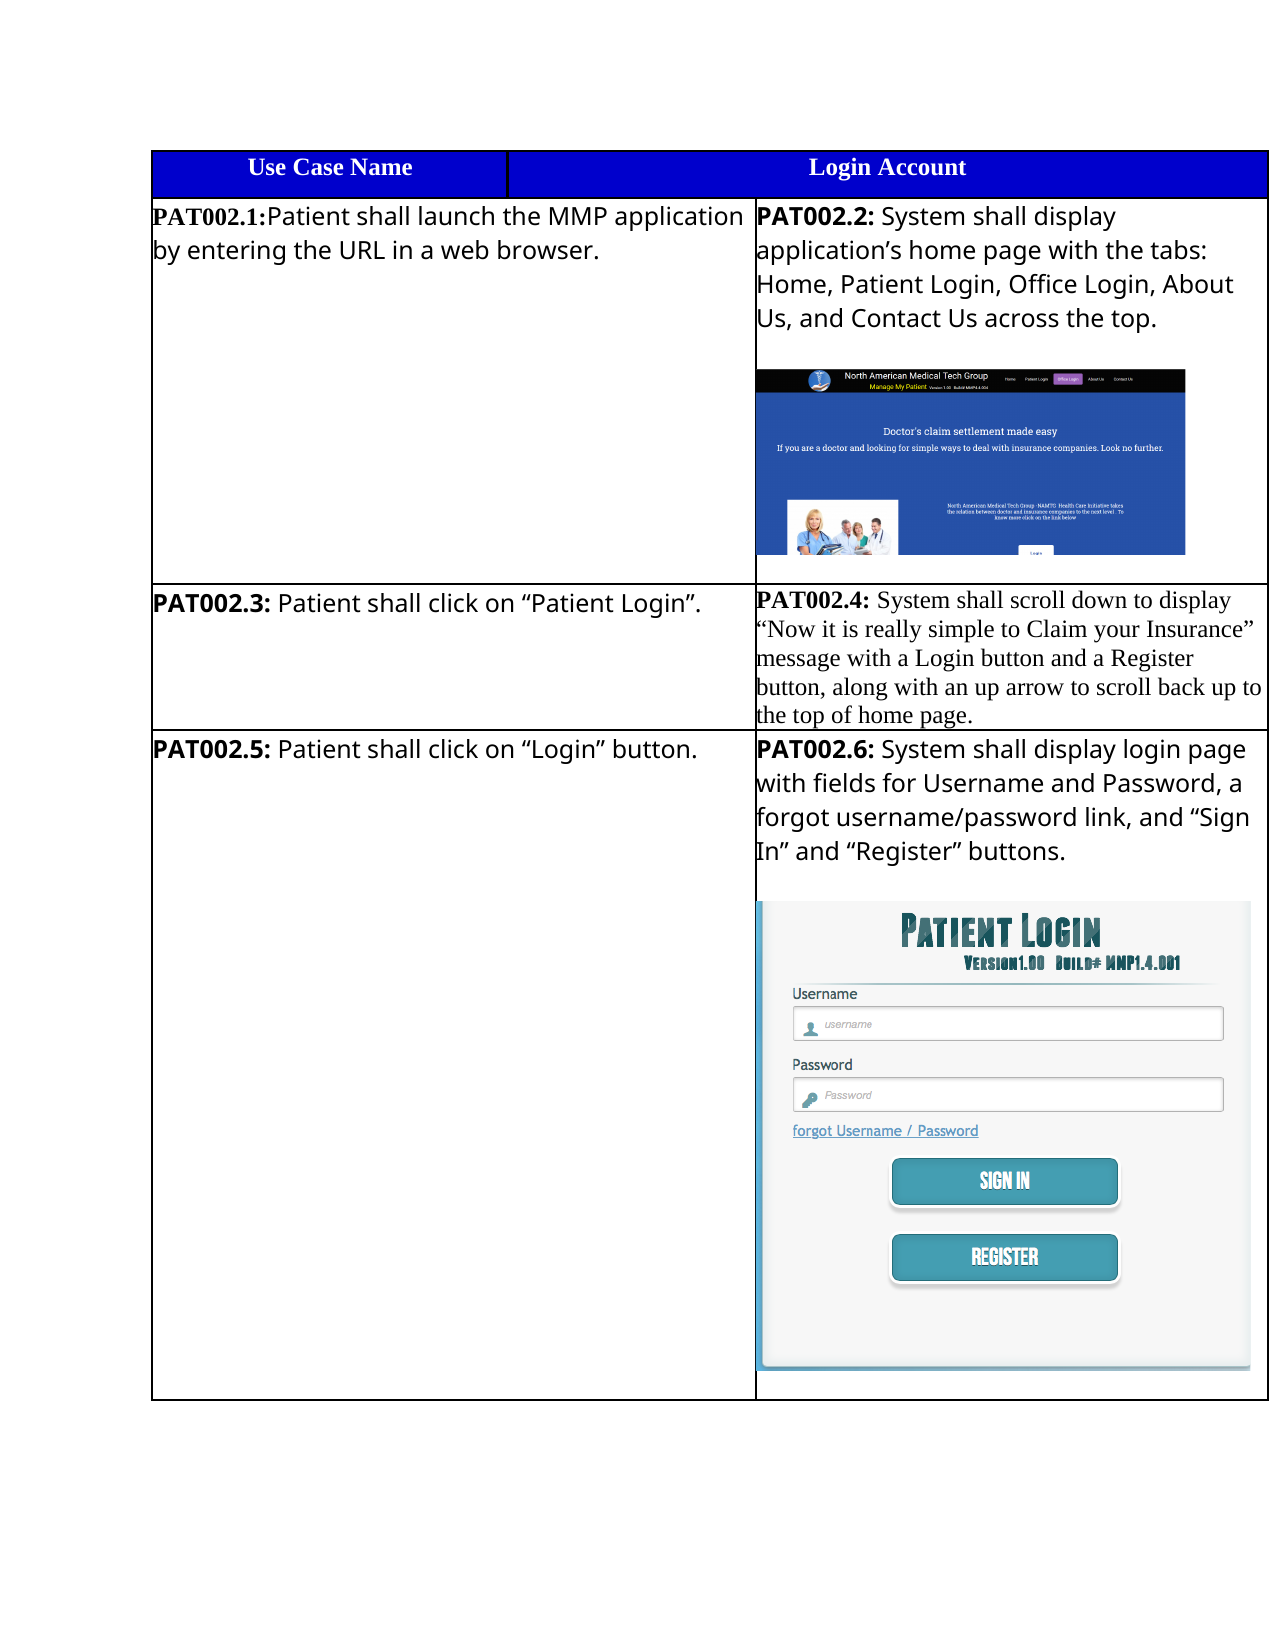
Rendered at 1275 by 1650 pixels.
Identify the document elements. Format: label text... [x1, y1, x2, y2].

picture [755, 369, 1186, 555]
picture [755, 901, 1251, 1371]
table_cell PAT002.4: System shall scroll down to display “Now it is really simple to Claim your Insurance” message with a Login button and a Register button, along with an up arrow to scroll back up to the top of home page. [757, 585, 1267, 729]
table_header Login Account [509, 152, 1267, 197]
table_cell PAT002.6: System shall display login page with fields for Username and Password, a forgot username/password link, and “Sign In” and “Register” buttons. [757, 731, 1267, 1399]
table_cell PAT002.3: Patient shall click on “Patient Login”. [153, 585, 755, 729]
table_cell PAT002.5: Patient shall click on “Login” button. [153, 731, 755, 1399]
table_cell PAT002.2: System shall display application’s home page with the tabs: Home, Patient Login, Office Login, About Us, and Contact Us across the top. [757, 199, 1267, 583]
table_cell PAT002.1:Patient shall launch the MMP application by entering the URL in a web browser. [153, 199, 755, 583]
table_header Use Case Name [153, 152, 506, 197]
